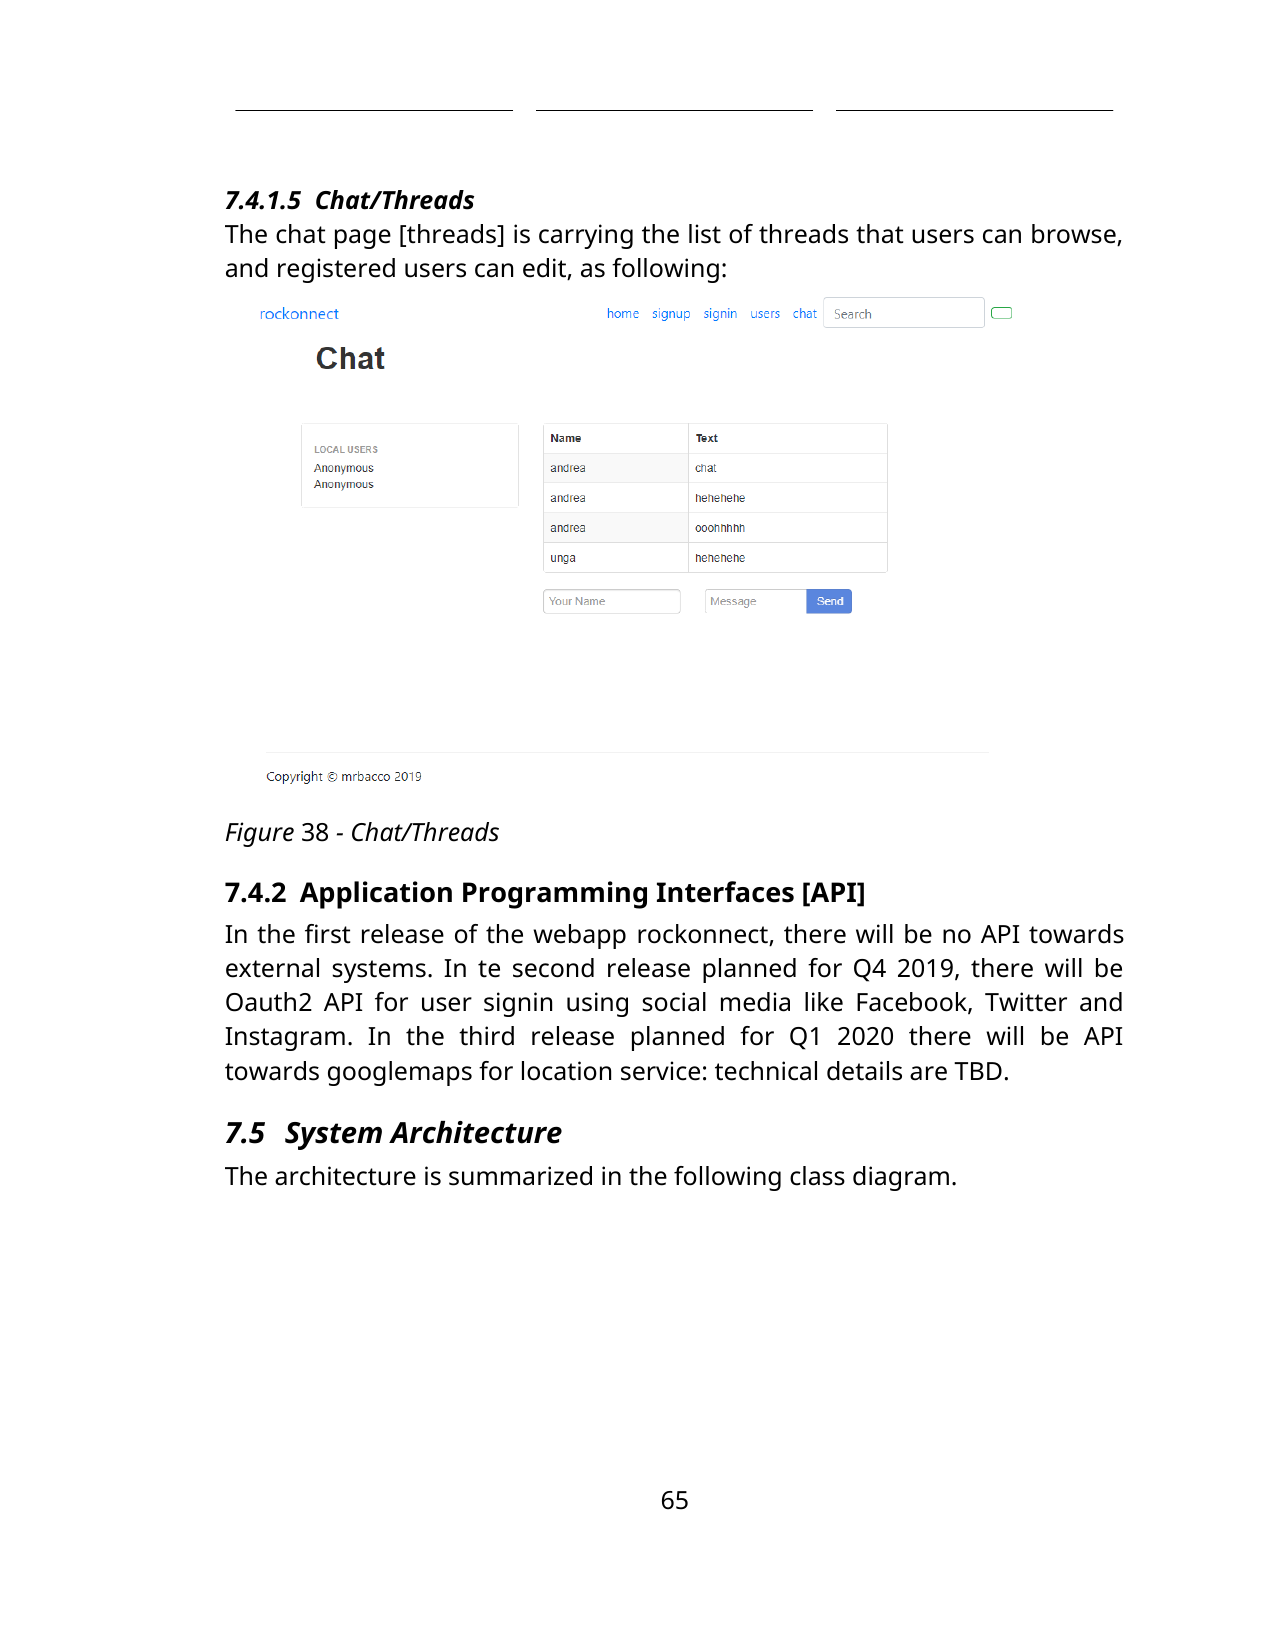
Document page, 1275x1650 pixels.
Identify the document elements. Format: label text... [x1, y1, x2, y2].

text The chat page [threads] is carrying the list of threads that users can browse, and registered users can edit, as following: [224, 217, 1125, 285]
text The architecture is summarized in the following class diagram. [224, 1158, 1125, 1192]
subtitle Chat/Threads [224, 183, 1125, 217]
text Figure 38 - Chat/Threads [224, 815, 1125, 849]
subtitle System Architecture [224, 1112, 1125, 1152]
text In the first release of the webapp rockonnect, there will be no API towards external systems. In te second release planned for Q4 2019, there will be Oauth2 API for user signin using social media like Facebook, Twitter and Instagram. In the third release planned for Q1 2020 there will be API towards googlemaps for location service: technical details are TBD. [224, 917, 1125, 1087]
subtitle Application Programming Interfaces [API] [224, 874, 1125, 911]
